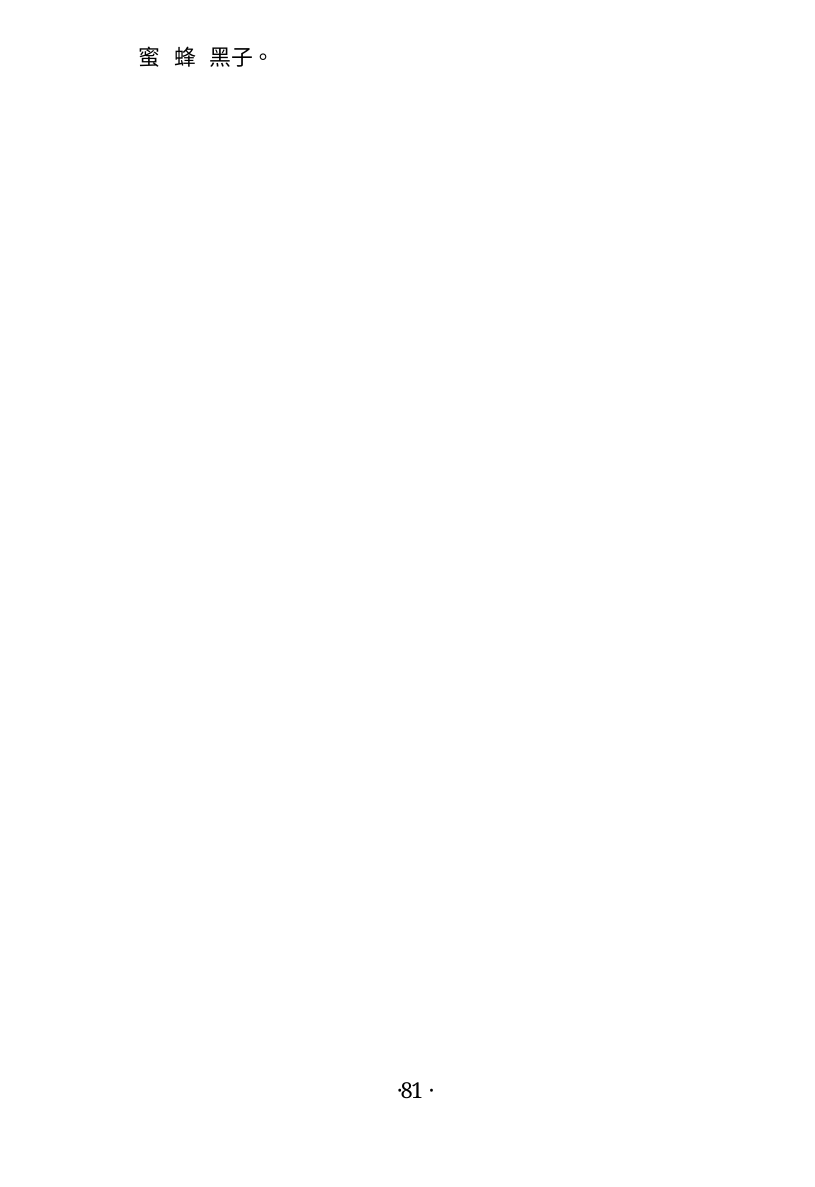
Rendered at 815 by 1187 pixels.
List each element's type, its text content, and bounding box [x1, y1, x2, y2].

text 黑 子 (连忙)没有。 蜜 蜂 黑子。 [138, 42, 354, 71]
